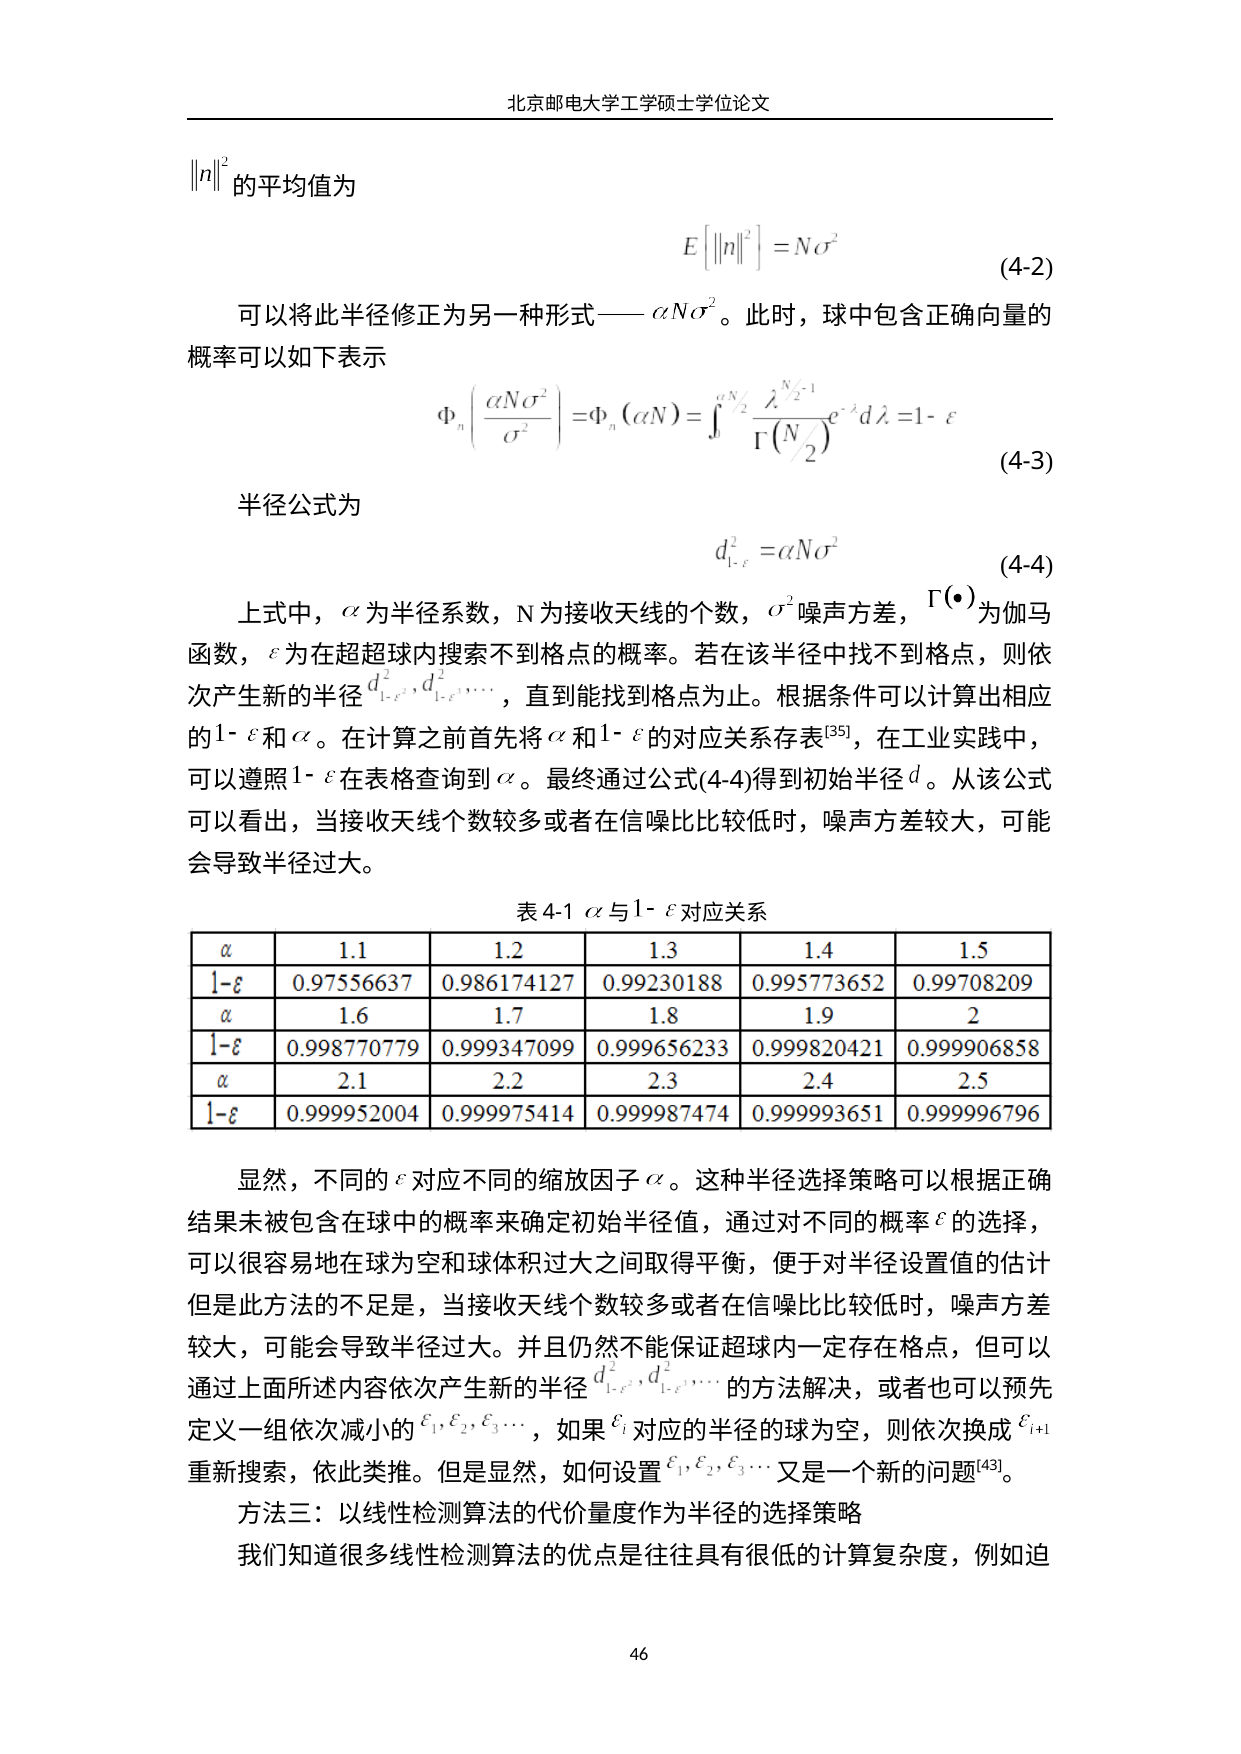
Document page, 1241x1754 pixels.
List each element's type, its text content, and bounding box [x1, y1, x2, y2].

text 上式中，为半径系数，N为接收天线的个数，噪声方差，为伽马函数，为在超超球内搜索不到格点的概率。若在该半径中找不到格点，则依次产生新的半径，直到能找到格点为止。根据条件可以计算出相应的和。在计算之前首先将和的对应关系存表[35]，在工业实践中，可以遵照在表格查询到。最终通过公式(4-4)得到初始半径。从该公式可以看出，当接收天线个数较多或者在信噪比比较低时，噪声方差较大，可能会导致半径过大。 [187, 589, 1053, 880]
picture [187, 928, 1053, 1132]
text 表4-1 与对应关系 [187, 893, 1053, 928]
text 方法三：以线性检测算法的代价量度作为半径的选择策略 [187, 1489, 1053, 1531]
text 由于噪声向量的元素是独立同分布的正态随机变量，因此是自由度为尺度变换后的卡方随机变量。即为标准卡方随机变量。因此的平均值为 [187, 150, 1053, 203]
text 半径公式为 [187, 486, 1053, 522]
text 显然，不同的对应不同的缩放因子。这种半径选择策略可以根据正确结果未被包含在球中的概率来确定初始半径值，通过对不同的概率的选择，可以很容易地在球为空和球体积过大之间取得平衡，便于对半径设置值的估计。但是此方法的不足是，当接收天线个数较多或者在信噪比比较低时，噪声方差较大，可能会导致半径过大。并且仍然不能保证超球内一定存在格点，但可以通过上面所述内容依次产生新的半径的方法解决，或者也可以预先定义一组依次减小的，如果对应的半径的球为空，则依次换成重新搜索，依此类推。但是显然，如何设置又是一个新的问题[43]。 [187, 1156, 1053, 1489]
text (4-3) [187, 374, 1053, 477]
text (4-2) [187, 221, 1053, 283]
text 可以将此半径修正为另一种形式——。此时，球中包含正确向量的概率可以如下表示 [187, 291, 1053, 374]
text (4-4) [187, 531, 1053, 580]
